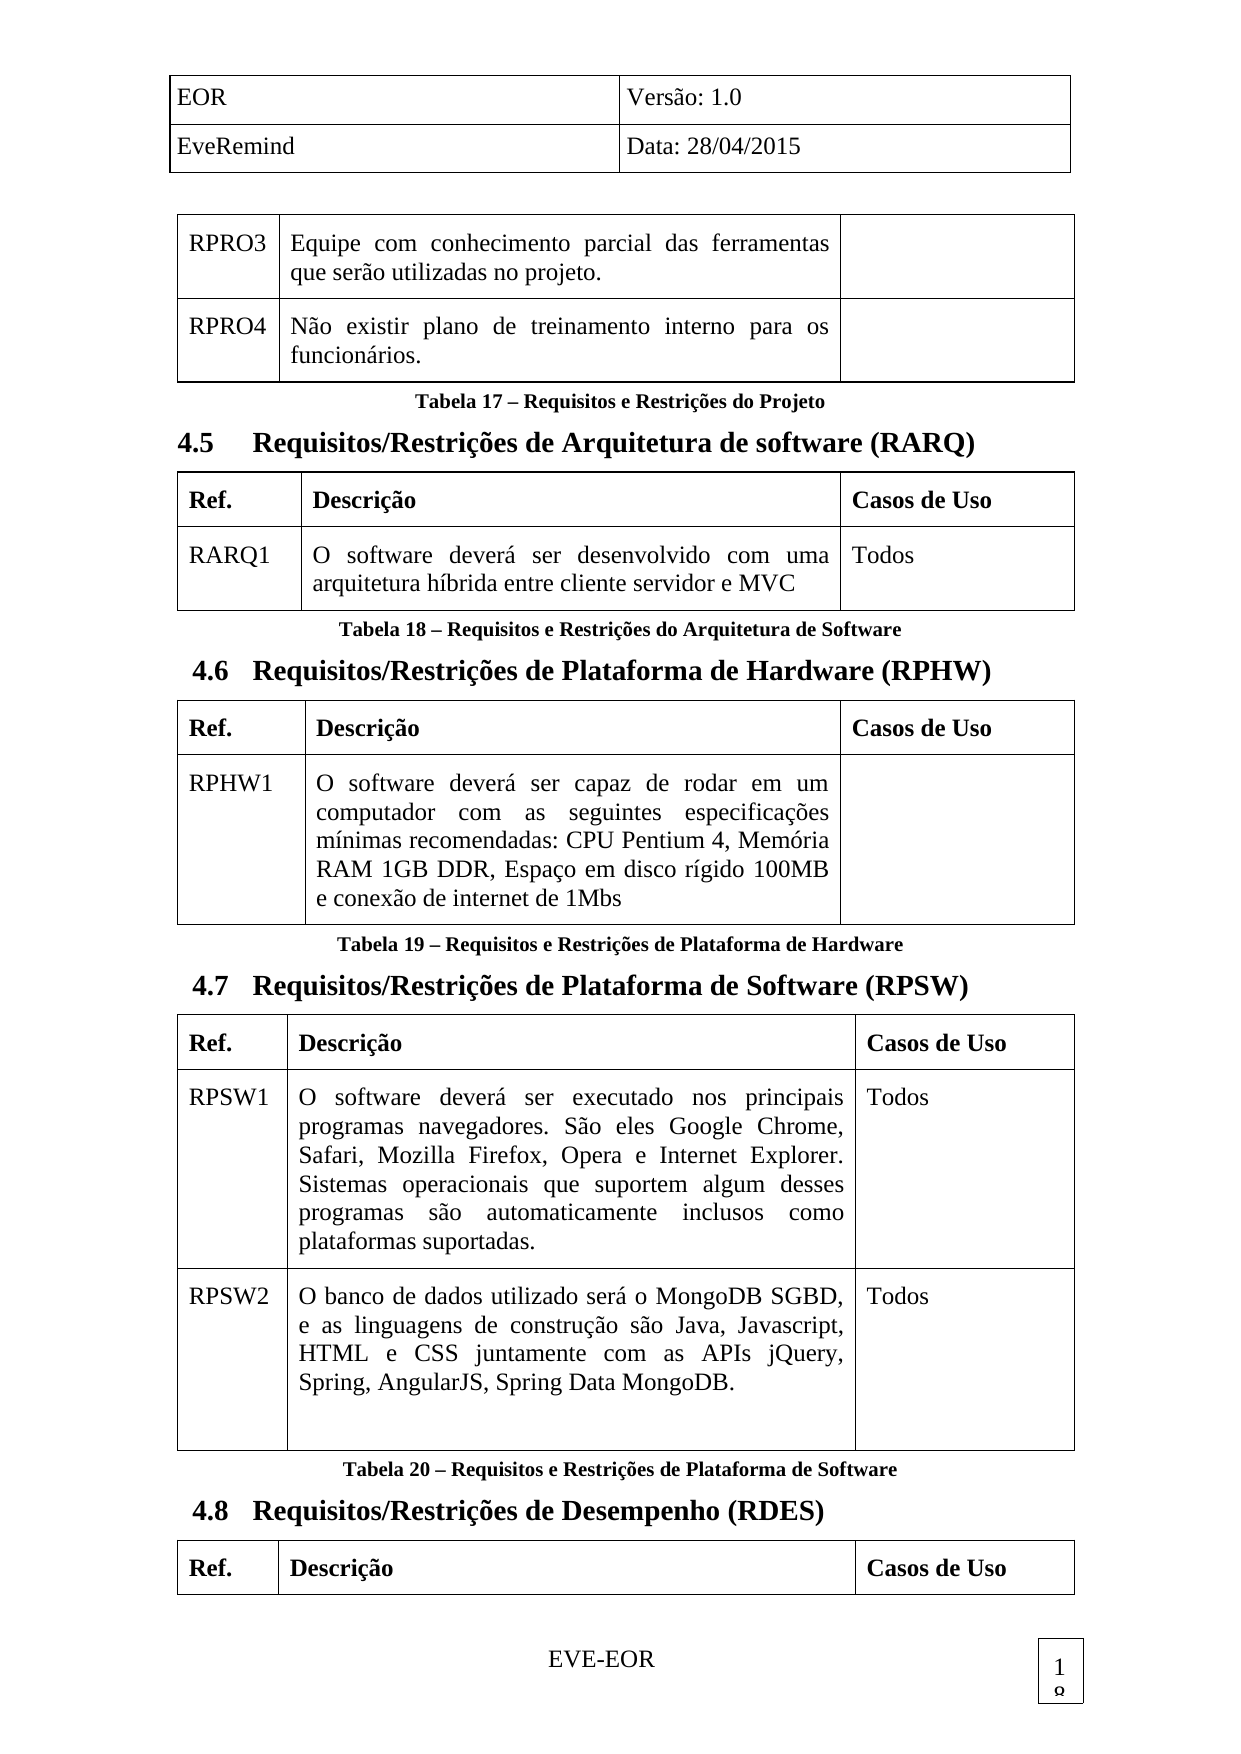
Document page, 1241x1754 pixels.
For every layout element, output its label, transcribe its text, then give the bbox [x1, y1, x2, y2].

table_cell [841, 215, 1074, 298]
table_cell O software deverá ser desenvolvido com uma arquitetura híbrida entre cliente servidor e MVC [302, 527, 840, 610]
table_cell O software deverá ser capaz de rodar em um computador com as seguintes especificações mínimas recomendadas: CPU Pentium 4, Memória RAM 1GB DDR, Espaço em disco rígido 100MB e conexão de internet de 1Mbs [306, 755, 840, 924]
table_cell Equipe com conhecimento parcial das ferramentas que serão utilizadas no projeto. [280, 215, 840, 298]
subtitle 4.6 Requisitos/Restrições de Plataforma de Hardware (RPHW) [192, 653, 1063, 687]
table_header Casos de Uso [856, 1015, 1074, 1069]
table_cell [841, 755, 1074, 924]
table_cell RPRO4 [178, 299, 279, 381]
table_header Ref. [178, 1015, 287, 1069]
table_cell Todos [856, 1269, 1074, 1450]
table_header Ref. [178, 701, 305, 754]
table_header Casos de Uso [841, 701, 1074, 754]
table_cell RPRO3 [178, 215, 279, 298]
table_header Casos de Uso [856, 1541, 1074, 1594]
table_header Ref. [178, 1541, 278, 1594]
table_cell RPSW1 [178, 1070, 287, 1267]
table_cell RPSW2 [178, 1269, 287, 1450]
subtitle 4.7 Requisitos/Restrições de Plataforma de Software (RPSW) [192, 968, 1063, 1002]
table_header Ref. [178, 473, 301, 526]
table_cell RPHW1 [178, 755, 305, 924]
table_cell [841, 299, 1074, 381]
table_header Casos de Uso [841, 473, 1074, 526]
table_header Descrição [288, 1015, 855, 1069]
table_header Descrição [306, 701, 840, 754]
table_cell O software deverá ser executado nos principais programas navegadores. São eles Google Chrome, Safari, Mozilla Firefox, Opera e Internet Explorer. Sistemas operacionais que suportem algum desses programas são automaticamente inclusos como plataformas suportadas. [288, 1070, 855, 1267]
table_header Descrição [279, 1541, 855, 1594]
table_cell RARQ1 [178, 527, 301, 610]
subtitle 4.8 Requisitos/Restrições de Desempenho (RDES) [192, 1493, 1063, 1527]
table_cell Todos [856, 1070, 1074, 1267]
table_cell Todos [841, 527, 1074, 610]
table_header Descrição [302, 473, 840, 526]
table_cell Não existir plano de treinamento interno para os funcionários. [280, 299, 840, 381]
subtitle 4.5 Requisitos/Restrições de Arquitetura de software (RARQ) [177, 425, 1063, 459]
table_cell O banco de dados utilizado será o MongoDB SGBD, e as linguagens de construção são Java, Javascript, HTML e CSS juntamente com as APIs jQuery, Spring, AngularJS, Spring Data MongoDB. [288, 1269, 855, 1450]
